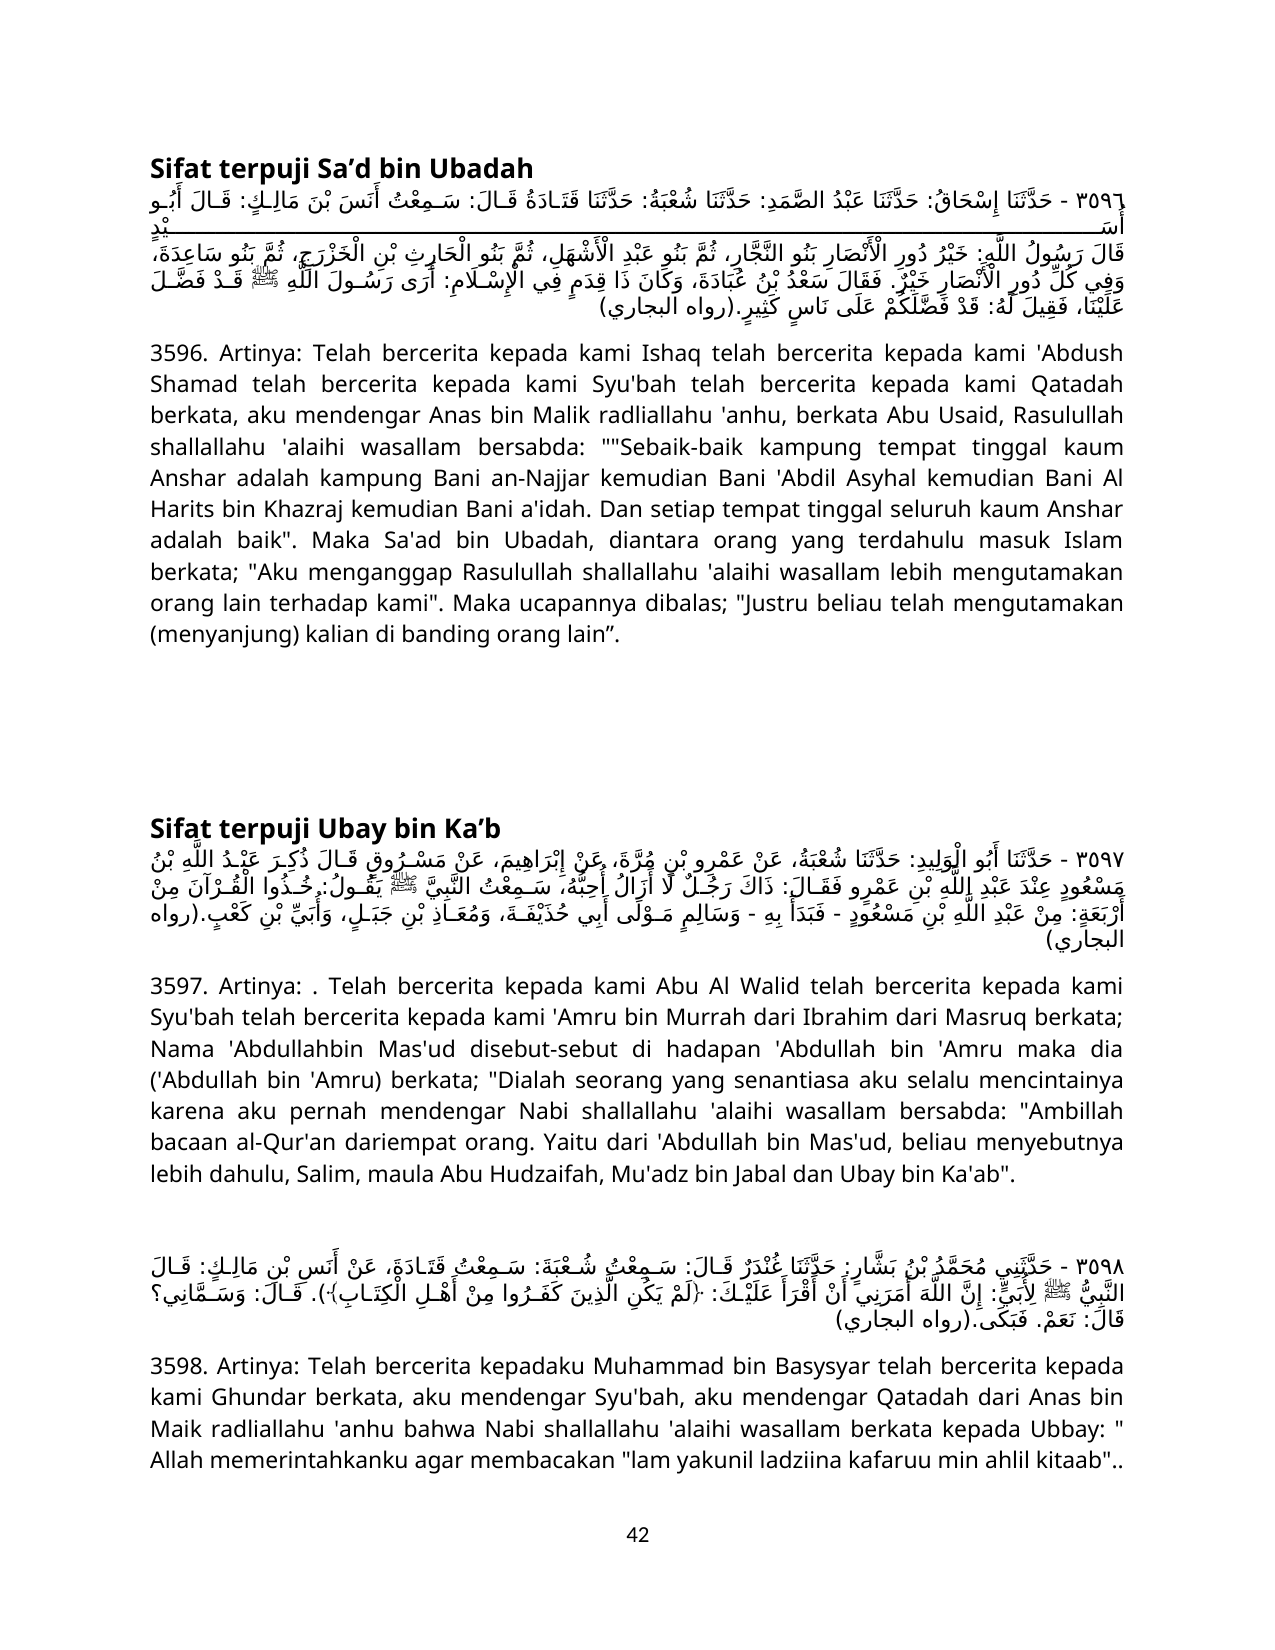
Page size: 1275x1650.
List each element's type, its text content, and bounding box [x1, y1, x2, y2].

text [150, 1350, 1125, 1475]
text 3596. Artinya: Telah bercerita kepada kami Ishaq telah bercerita kepada kami 'Abdush Shamad telah bercerita kepada kami Syu'bah telah bercerita kepada kami Qatadah berkata, aku mendengar Anas bin Malik radliallahu 'anhu, berkata Abu Usaid, Rasulullah shallallahu 'alaihi wasallam bersabda: ""Sebaik-baik kampung tempat tinggal kaum Anshar adalah kampung Bani an-Najjar kemudian Bani 'Abdil Asyhal kemudian Bani Al Harits bin Khazraj kemudian Bani a'idah. Dan setiap tempat tinggal seluruh kaum Anshar adalah baik". Maka Sa'ad bin Ubadah, diantara orang yang terdahulu masuk Islam berkata; "Aku menganggap Rasulullah shallallahu 'alaihi wasallam lebih mengutamakan orang lain terhadap kami". Maka ucapannya dibalas; "Justru beliau telah mengutamakan (menyanjung) kalian di banding orang lain”. [150, 337, 1125, 649]
subtitle Sifat terpuji Ubay bin Ka’b [150, 810, 1125, 847]
text ٣٥٩٧ - حَدَّثَنَا أَبُو الْوَلِيدِ: حَدَّثَنَا شُعْبَةُ، عَنْ عَمْرِو بْنِ مُرَّةَ، عَنْ إِبْرَاهِيمَ، عَنْ مَسْرُوقٍ قَالَ ذُكِرَ عَبْدُ اللَّهِ بْنُ مَسْعُودٍ عِنْدَ عَبْدِ اللَّهِ بْنِ عَمْرٍو فَقَالَ: ذَاكَ رَجُلٌ لَا أَزَالُ أُحِبُّهُ، سَمِعْتُ النَّبِيَّ ﷺ يَقُولُ: خُذُوا الْقُرْآنَ مِنْ أَرْبَعَةٍ: مِنْ عَبْدِ اللَّهِ بْنِ مَسْعُودٍ - فَبَدَأَ بِهِ - وَسَالِمٍ مَوْلَى أَبِي حُذَيْفَةَ، وَمُعَاذِ بْنِ جَبَلٍ، وَأُبَيِّ بْنِ كَعْبٍ.(رواه البجاري) [150, 847, 1125, 953]
text 3597. Artinya: . Telah bercerita kepada kami Abu Al Walid telah bercerita kepada kami Syu'bah telah bercerita kepada kami 'Amru bin Murrah dari Ibrahim dari Masruq berkata; Nama 'Abdullahbin Mas'ud disebut-sebut di hadapan 'Abdullah bin 'Amru maka dia ('Abdullah bin 'Amru) berkata; "Dialah seorang yang senantiasa aku selalu mencintainya karena aku pernah mendengar Nabi shallallahu 'alaihi wasallam bersabda: "Ambillah bacaan al-Qur'an dariempat orang. Yaitu dari 'Abdullah bin Mas'ud, beliau menyebutnya lebih dahulu, Salim, maula Abu Hudzaifah, Mu'adz bin Jabal dan Ubay bin Ka'ab". [150, 970, 1125, 1189]
text ٣٥٩٦ - حَدَّثَنَا إِسْحَاقُ: حَدَّثَنَا عَبْدُ الصَّمَدِ: حَدَّثَنَا شُعْبَةُ: حَدَّثَنَا قَتَادَةُ قَالَ: سَمِعْتُ أَنَسَ بْنَ مَالِكٍ: قَالَ أَبُو أُسَيْدٍ قَالَ رَسُولُ اللَّهِ: خَيْرُ دُورِ الْأَنْصَارِ بَنُو النَّجَّارِ، ثُمَّ بَنُو عَبْدِ الْأَشْهَلِ، ثُمَّ بَنُو الْحَارِثِ بْنِ الْخَزْرَجِ، ثُمَّ بَنُو سَاعِدَةَ، وَفِي كُلِّ دُورِ الْأَنْصَارِ خَيْرٌ. فَقَالَ سَعْدُ بْنُ عُبَادَةَ، وَكَانَ ذَا قِدَمٍ فِي الْإِسْلَامِ: أَرَى رَسُولَ اللَّهِ ﷺ قَدْ فَضَّلَ عَلَيْنَا، فَقِيلَ لَهُ: قَدْ فَضَّلَكُمْ عَلَى نَاسٍ كَثِيرٍ.(رواه البجاري) [150, 187, 1125, 320]
subtitle Sifat terpuji Sa’d bin Ubadah [150, 150, 1125, 187]
text ٣٥٩٨ - حَدَّثَنِي مُحَمَّدُ بْنُ بَشَّارٍ: حَدَّثَنَا غُنْدَرٌ قَالَ: سَمِعْتُ شُعْبَةَ: سَمِعْتُ قَتَادَةَ، عَنْ أَنَسِ بْنِ مَالِكٍ: قَالَ النَّبِيُّ ﷺ لِأُبَيٍّ: إِنَّ اللَّهَ أَمَرَنِي أَنْ أَقْرَأَ عَلَيْكَ: ﴿لَمْ يَكُنِ الَّذِينَ كَفَرُوا مِنْ أَهْلِ الْكِتَابِ﴾). قَالَ: وَسَمَّانِي؟ قَالَ: نَعَمْ. فَبَكَى.(رواه البجاري) [150, 1253, 1125, 1333]
